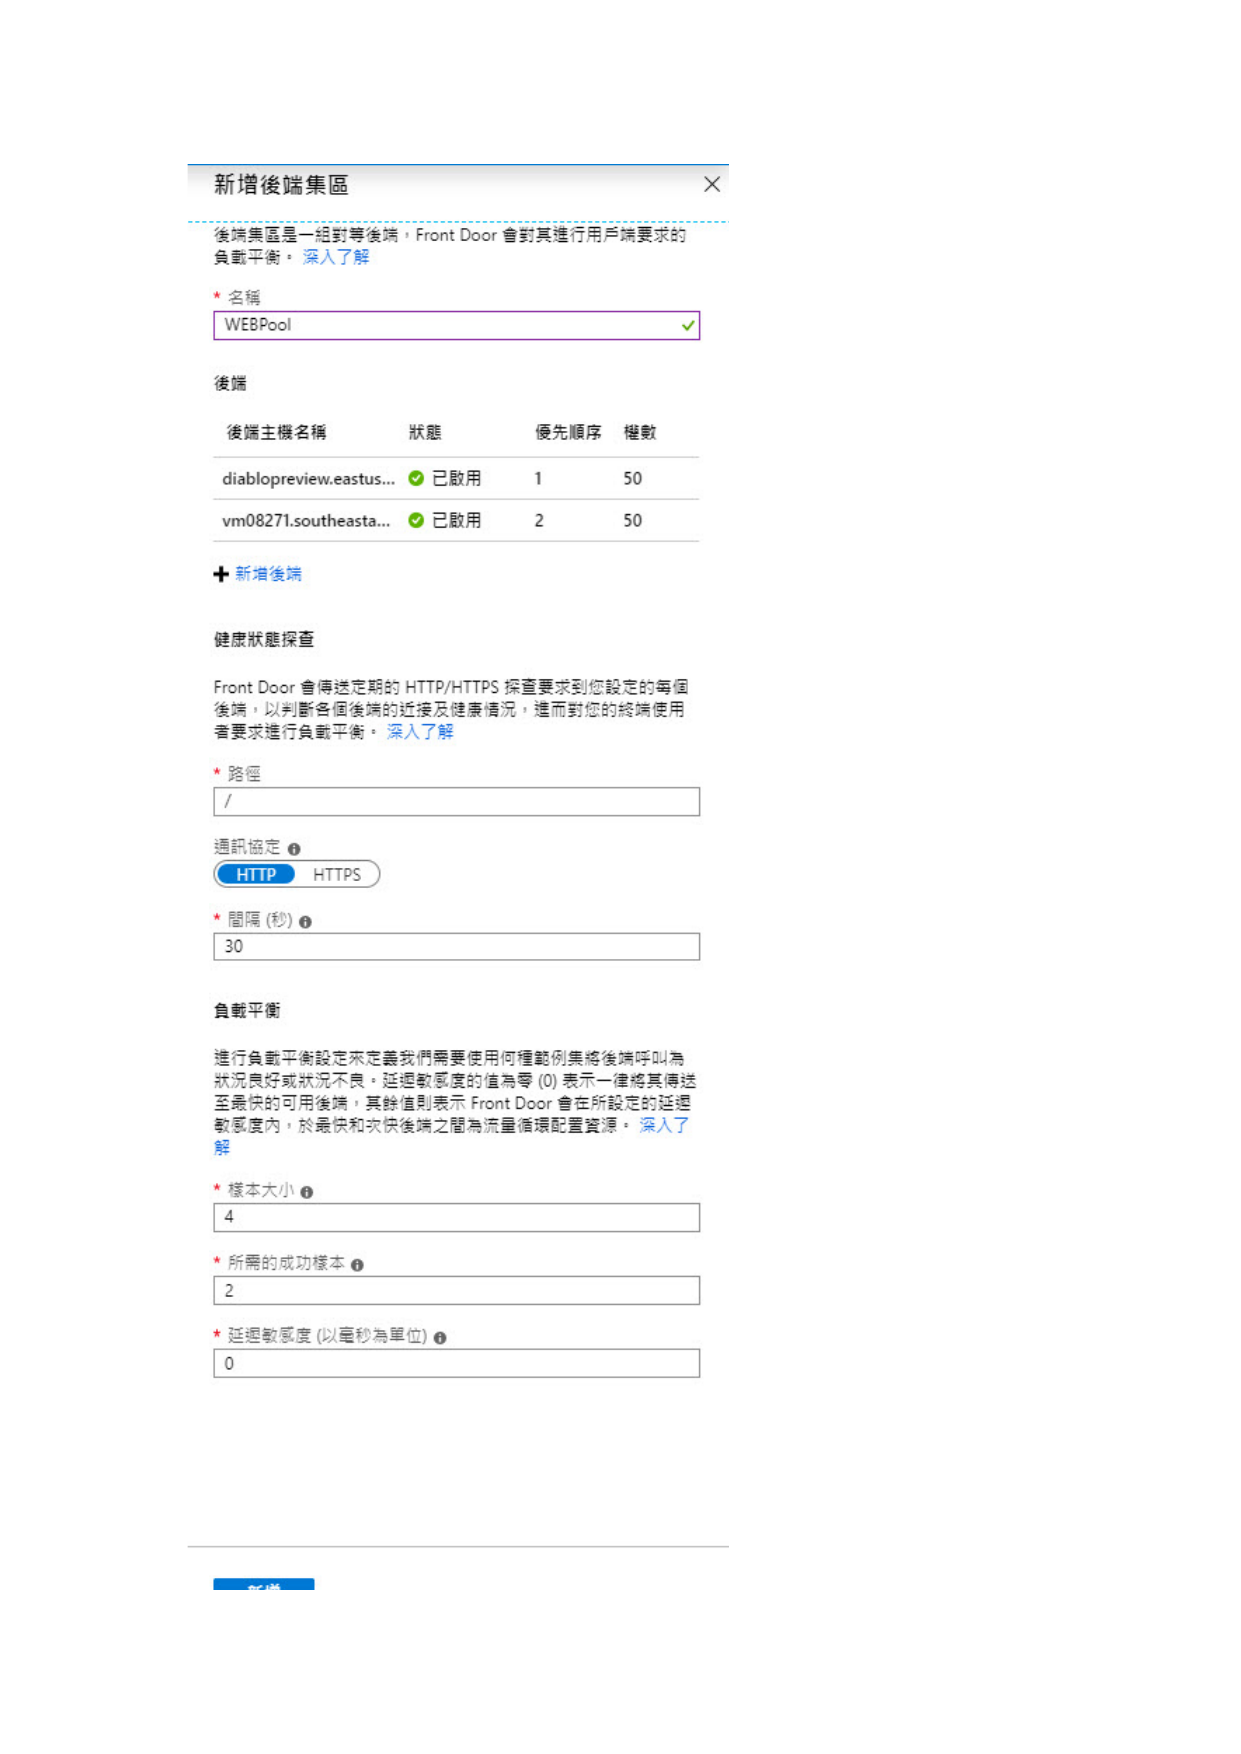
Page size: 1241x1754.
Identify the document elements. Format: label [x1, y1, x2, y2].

picture [187, 164, 729, 1590]
